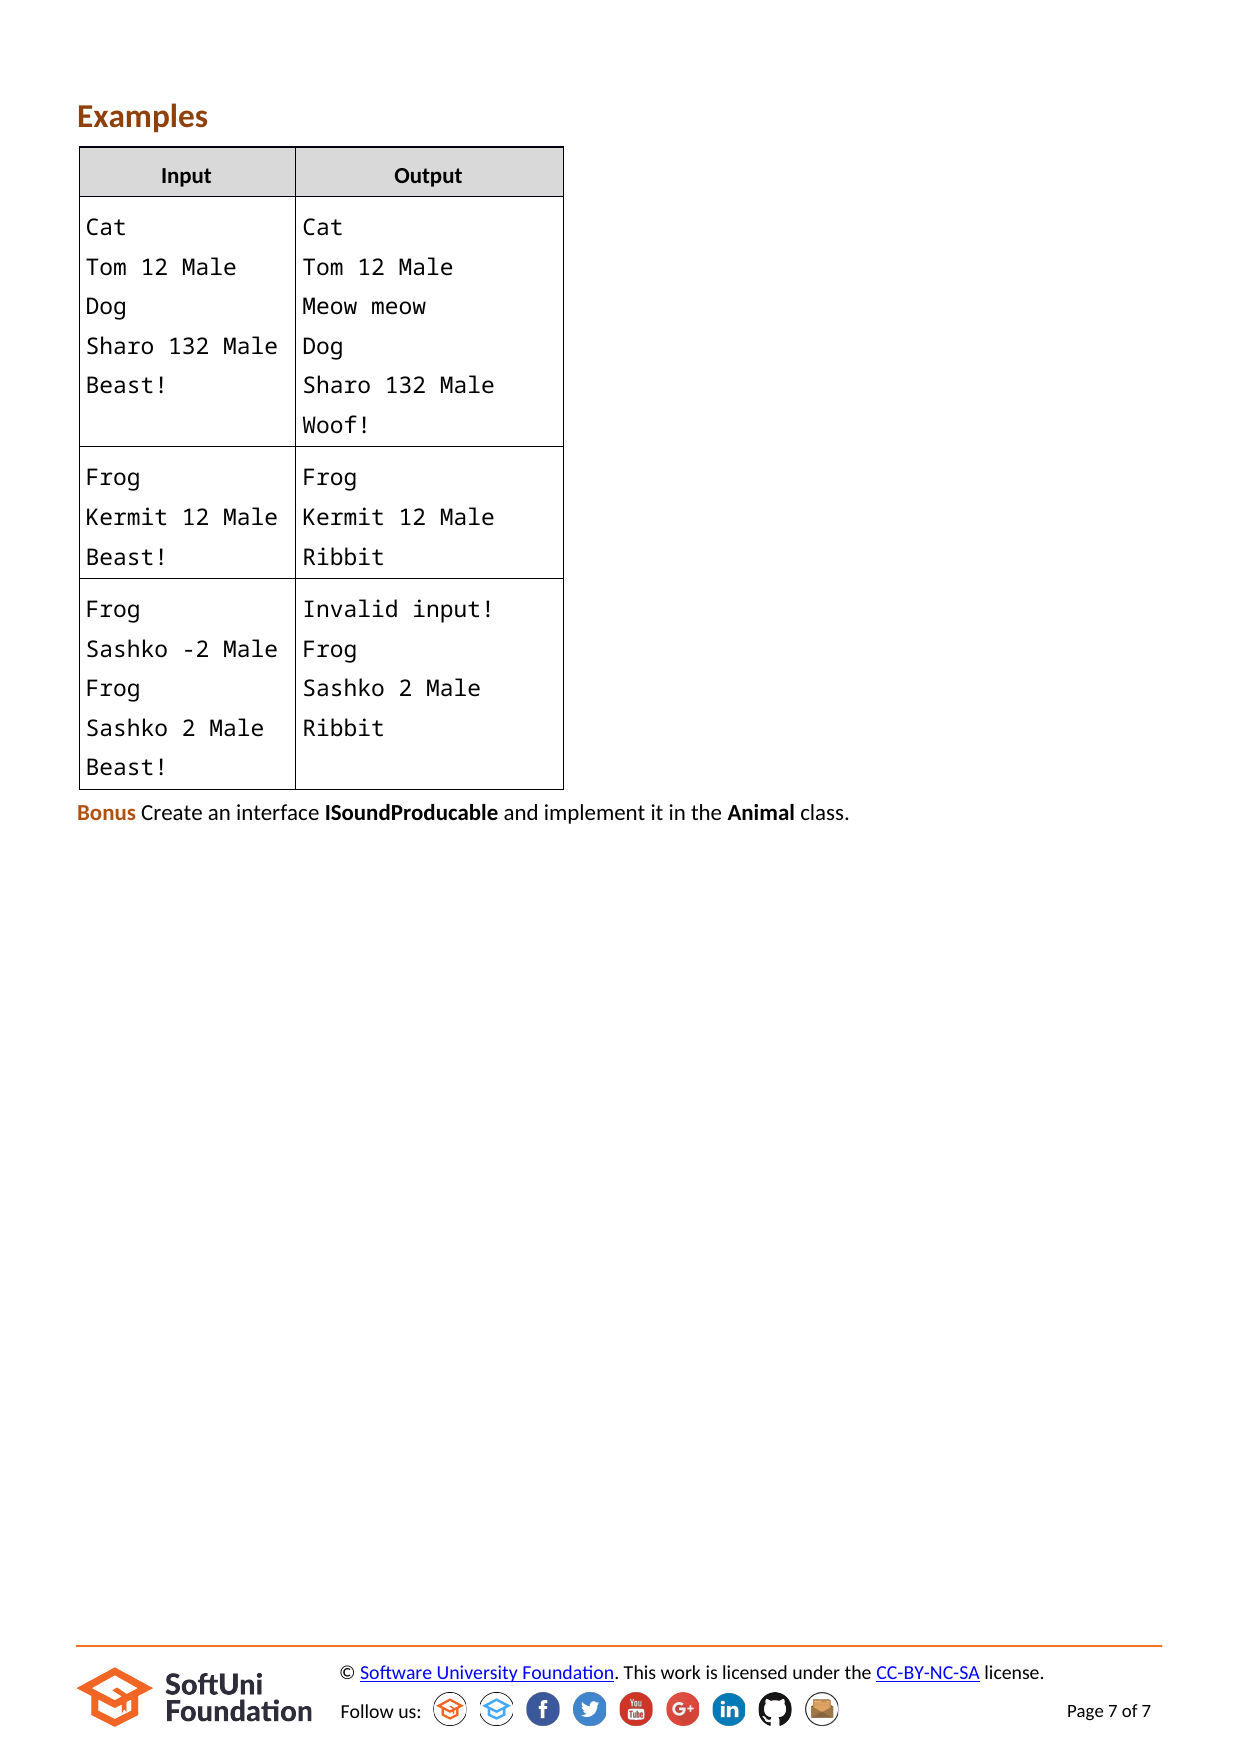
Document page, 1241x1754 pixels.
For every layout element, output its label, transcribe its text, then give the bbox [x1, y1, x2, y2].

picture [736, 1716, 746, 1726]
picture [805, 1692, 839, 1726]
picture [76, 1667, 312, 1727]
table_header Input [80, 148, 295, 196]
picture [758, 1692, 792, 1726]
picture [619, 1692, 653, 1726]
picture [433, 1692, 467, 1726]
picture [712, 1693, 722, 1703]
table_cell Cat Tom 12 Male Meow meow Dog Sharo 132 Male Woof! [296, 197, 563, 446]
picture [526, 1692, 560, 1726]
subtitle Examples [77, 95, 1163, 136]
picture [727, 1707, 738, 1717]
picture [712, 1716, 722, 1726]
table_cell Invalid input! Frog Sashko 2 Male Ribbit [296, 579, 563, 788]
table_header Output [296, 148, 563, 196]
picture [573, 1692, 607, 1726]
picture [666, 1692, 700, 1726]
text Bonus Create an interface ISoundProducable and implement it in the Animal class. [77, 798, 1163, 826]
picture [736, 1693, 746, 1703]
picture [480, 1692, 513, 1726]
table_cell Cat Tom 12 Male Dog Sharo 132 Male Beast! [80, 197, 295, 446]
table_cell Frog Sashko -2 Male Frog Sashko 2 Male Beast! [80, 579, 295, 788]
table_cell Frog Kermit 12 Male Beast! [80, 447, 295, 578]
table_cell Frog Kermit 12 Male Ribbit [296, 447, 563, 578]
